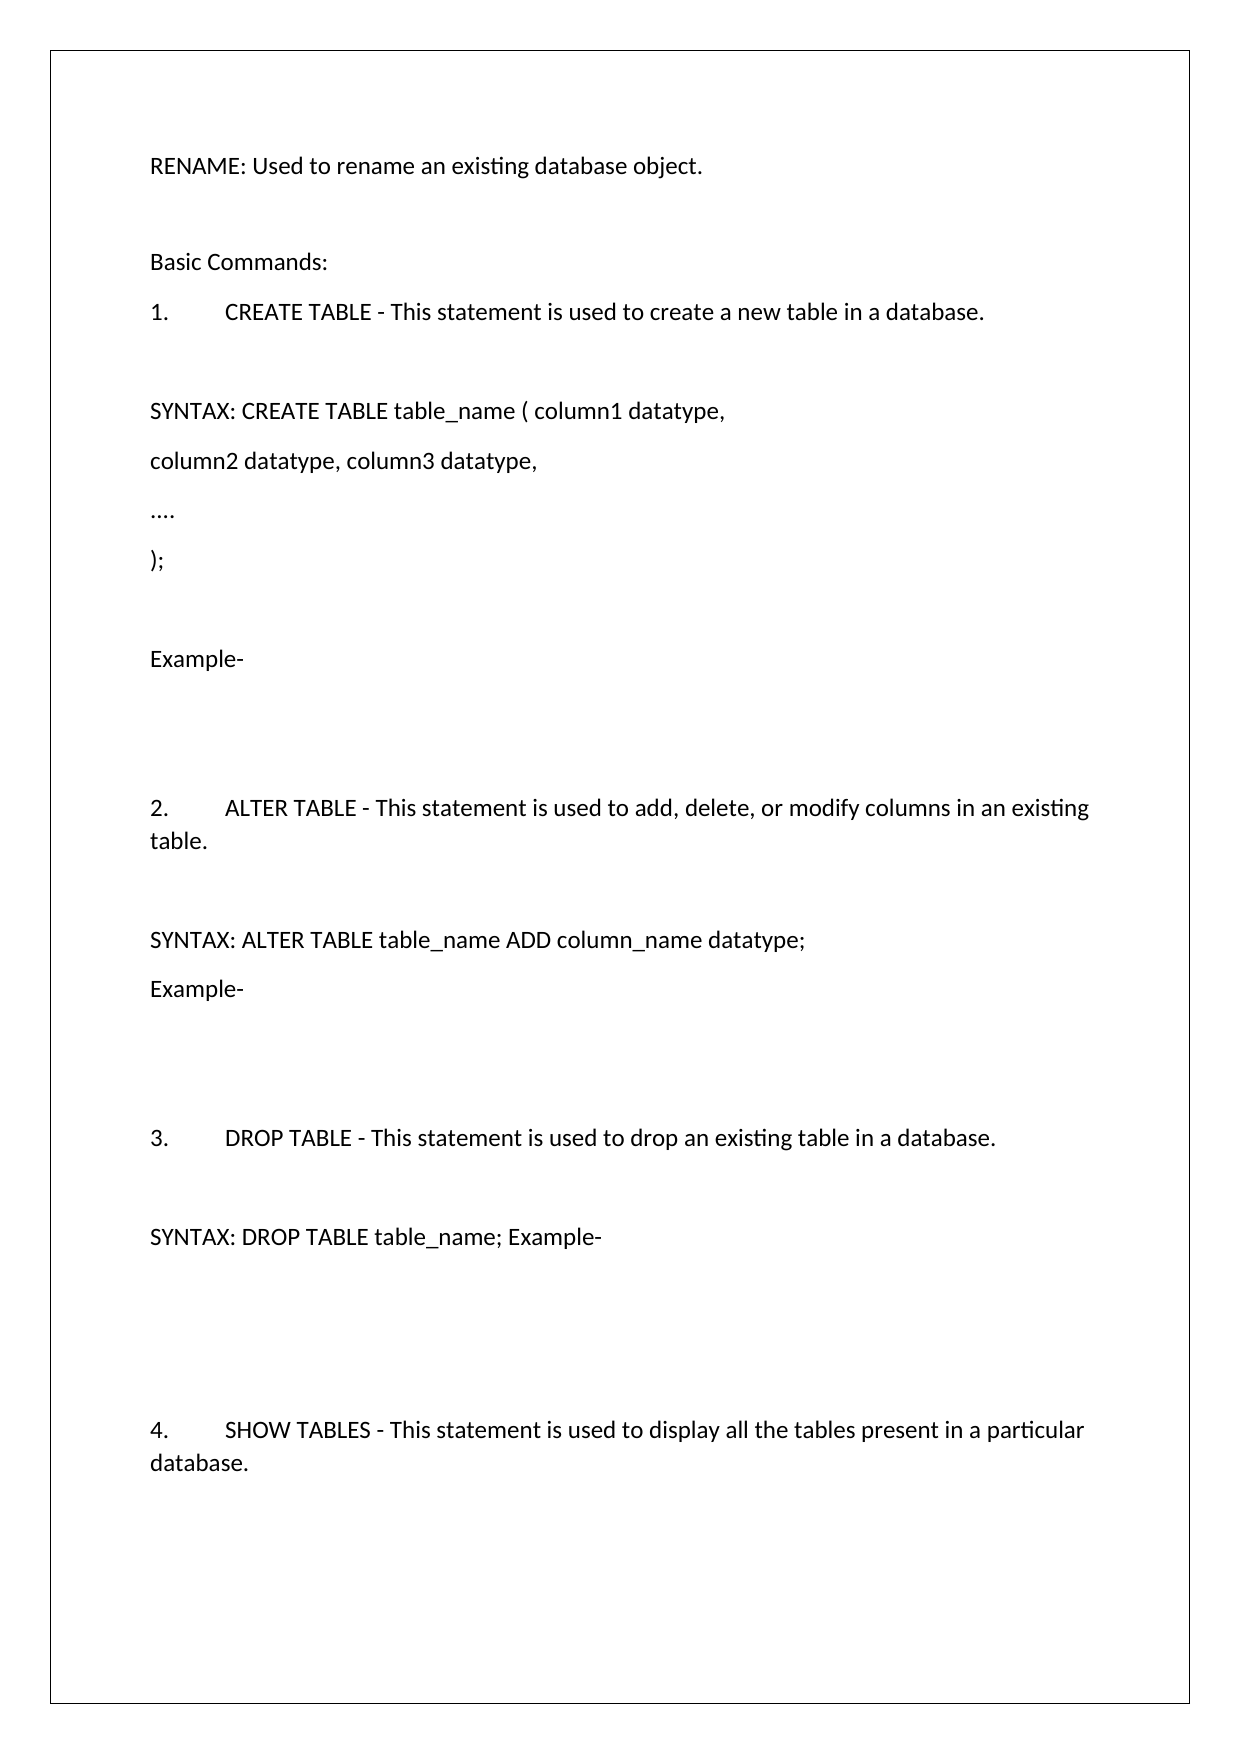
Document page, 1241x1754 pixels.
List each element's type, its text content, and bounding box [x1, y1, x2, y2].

text ); [150, 544, 1090, 574]
text .... [150, 494, 1090, 525]
text 1. CREATE TABLE - This statement is used to create a new table in a database. [150, 296, 1090, 327]
text RENAME: Used to rename an existing database object. [150, 150, 1090, 181]
text column2 datatype, column3 datatype, [150, 445, 1090, 475]
text SYNTAX: ALTER TABLE table_name ADD column_name datatype; [150, 924, 1090, 954]
text SYNTAX: DROP TABLE table_name; Example- [150, 1221, 1090, 1252]
text Example- [150, 643, 1090, 674]
text SYNTAX: CREATE TABLE table_name ( column1 datatype, [150, 395, 1090, 426]
text 4. SHOW TABLES - This statement is used to display all the tables present in a particular database. [150, 1414, 1090, 1478]
text 3. DROP TABLE - This statement is used to drop an existing table in a database. [150, 1122, 1090, 1153]
text 2. ALTER TABLE - This statement is used to add, delete, or modify columns in an existing table. [150, 792, 1090, 855]
text Example- [150, 973, 1090, 1004]
text Basic Commands: [150, 246, 1090, 277]
